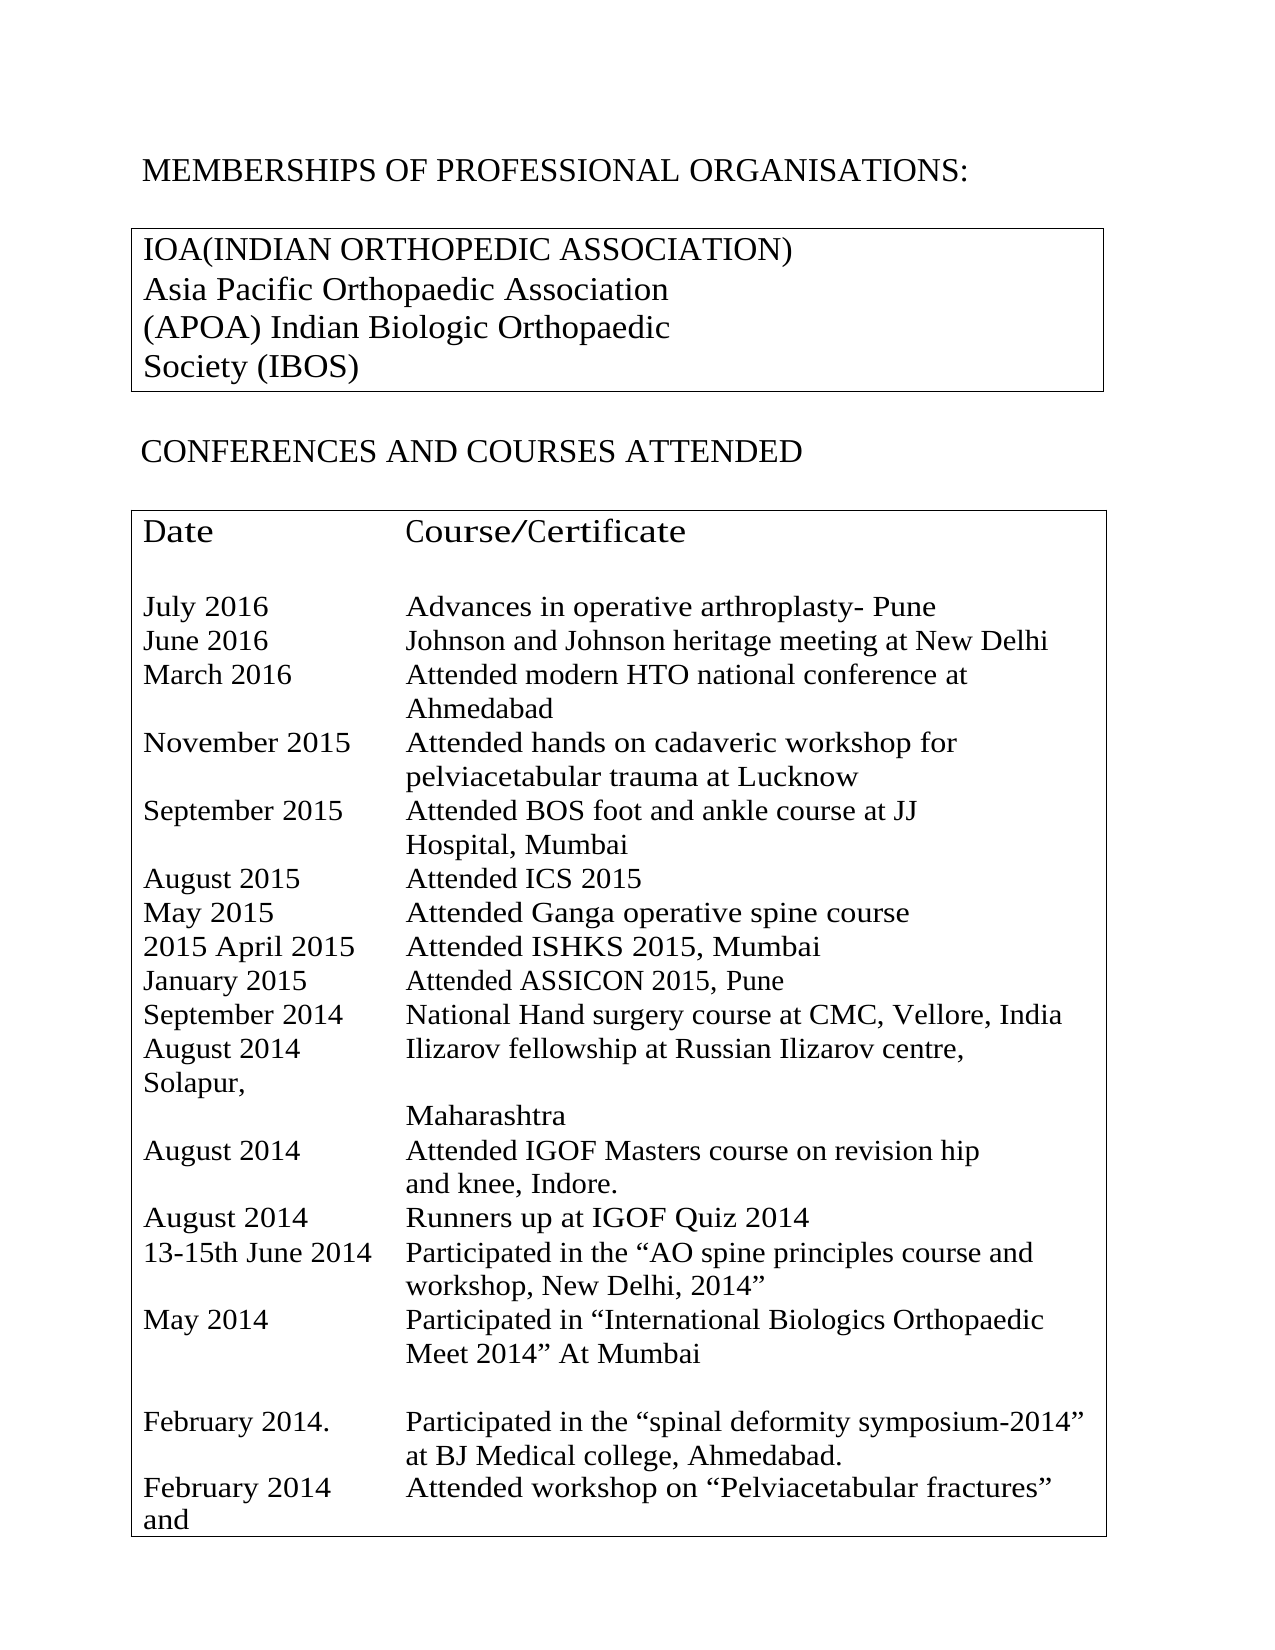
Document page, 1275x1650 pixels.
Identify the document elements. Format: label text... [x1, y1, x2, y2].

text MEMBERSHIPS OF PROFESSIONAL ORGANISATIONS: [142, 150, 1119, 189]
text CONFERENCES AND COURSES ATTENDED [140, 431, 1119, 470]
table_header IOA(INDIAN ORTHOPEDIC ASSOCIATION) Asia Pacific Orthopaedic Association (APOA) Indian Biologic Orthopaedic Society (IBOS) [132, 229, 1103, 391]
table_header Date Course/Certificate July 2016 Advances in operative arthroplasty- Pune June 2016 Johnson and Johnson heritage meeting at New Delhi March 2016 Attended modern HTO national conference at Ahmedabad November 2015 Attended hands on cadaveric workshop for pelviacetabular trauma at Lucknow September 2015 Attended BOS foot and ankle course at JJ Hospital, Mumbai August 2015 Attended ICS 2015 May 2015 Attended Ganga operative spine course 2015 April 2015 Attended ISHKS 2015, Mumbai January 2015 Attended ASSICON 2015, Pune September 2014 National Hand surgery course at CMC, Vellore, India August 2014 Ilizarov fellowship at Russian Ilizarov centre, Solapur, Maharashtra August 2014 Attended IGOF Masters course on revision hip and knee, Indore. August 2014 Runners up at IGOF Quiz 2014 13-15th June 2014 Participated in the “AO spine principles course and workshop, New Delhi, 2014” May 2014 Participated in “International Biologics Orthopaedic Meet 2014” At Mumbai February 2014. Participated in the “spinal deformity symposium-2014” at BJ Medical college, Ahmedabad. February 2014 Attended workshop on “Pelviacetabular fractures” and [132, 511, 1106, 1536]
